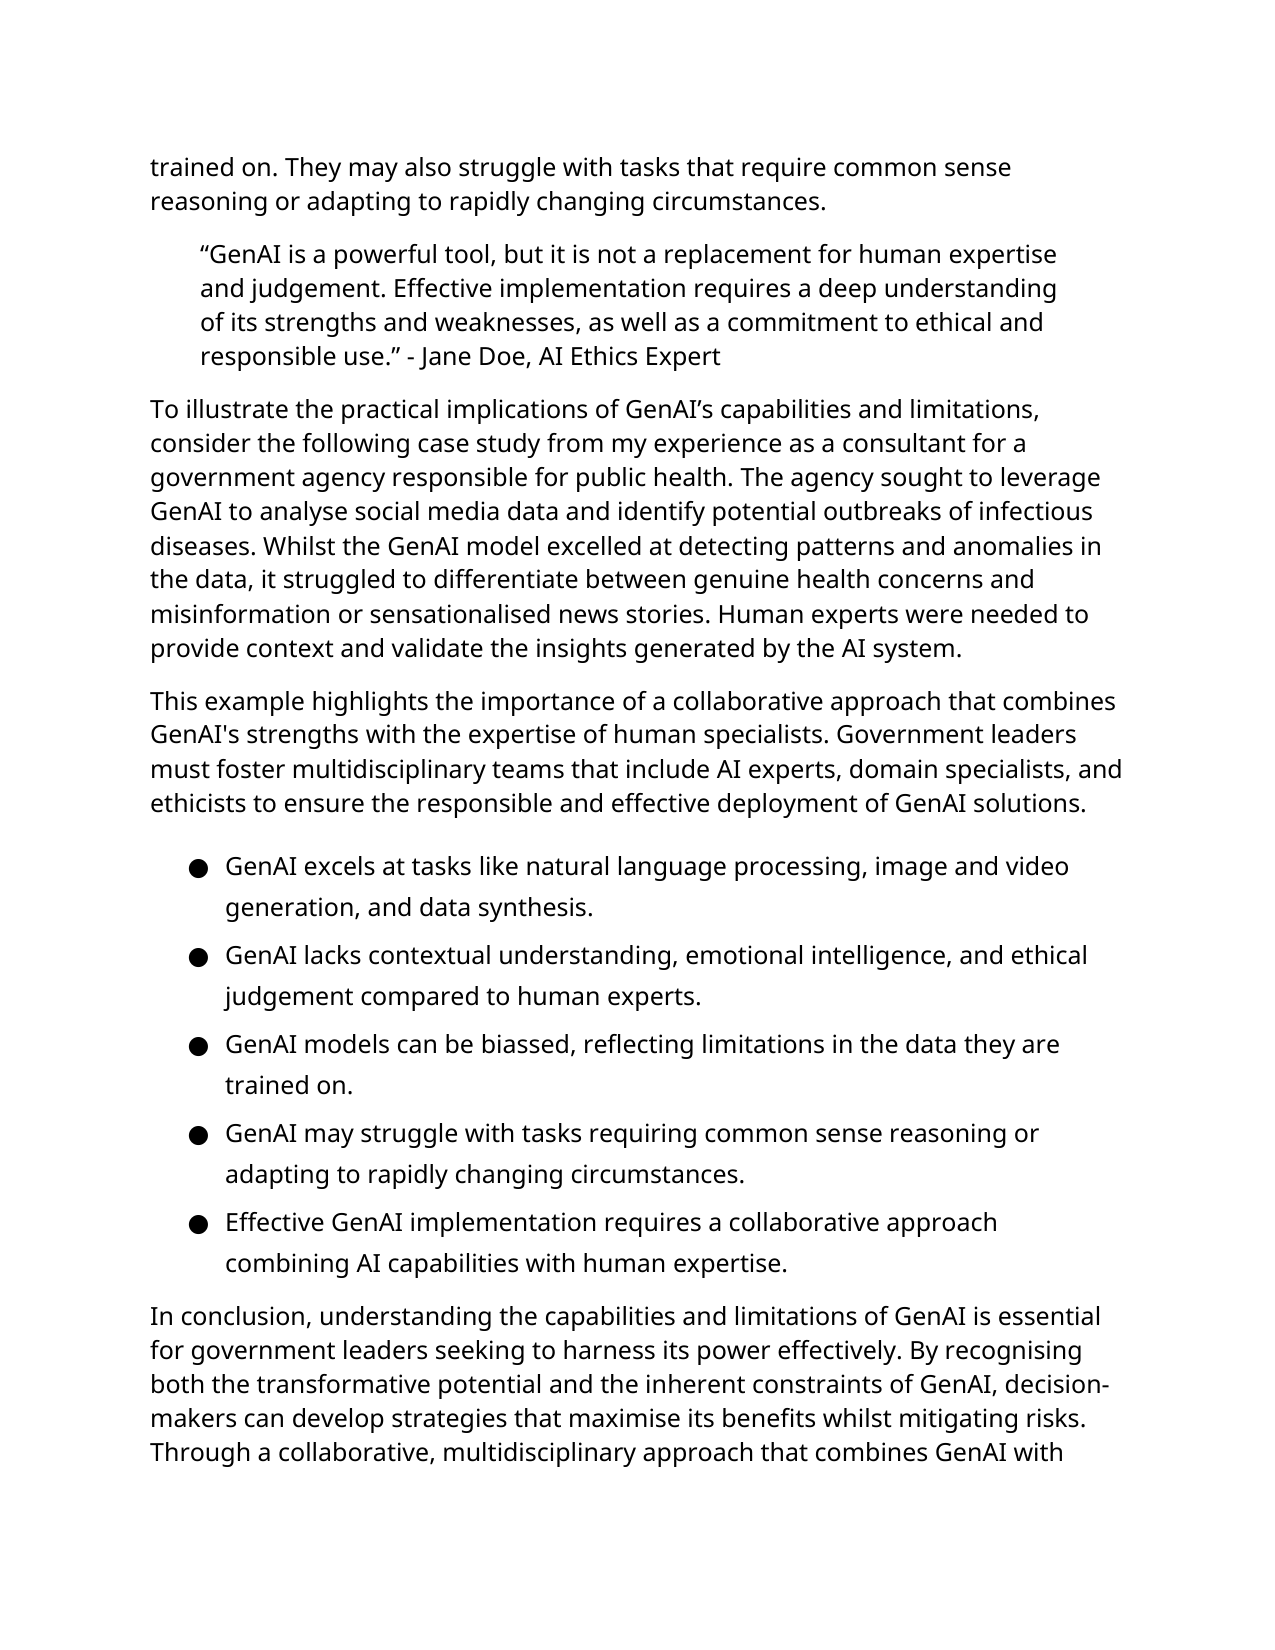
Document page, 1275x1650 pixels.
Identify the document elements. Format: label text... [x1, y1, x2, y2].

list Effective GenAI implementation requires a collaborative approach combining AI capabilities with human expertise. [187, 1194, 1125, 1280]
list GenAI excels at tasks like natural language processing, image and video generation, and data synthesis. [187, 838, 1125, 923]
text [150, 1298, 1125, 1469]
list GenAI may struggle with tasks requiring common sense reasoning or adapting to rapidly changing circumstances. [187, 1105, 1125, 1191]
list GenAI models can be biassed, reflecting limitations in the data they are trained on. [187, 1016, 1125, 1102]
text To illustrate the practical implications of GenAI’s capabilities and limitations, consider the following case study from my experience as a consultant for a government agency responsible for public health. The agency sought to leverage GenAI to analyse social media data and identify potential outbreaks of infectious diseases. Whilst the GenAI model excelled at detecting patterns and anomalies in the data, it struggled to differentiate between genuine health concerns and misinformation or sensationalised news stories. Human experts were needed to provide context and validate the insights generated by the AI system. [150, 392, 1125, 664]
text This example highlights the importance of a collaborative approach that combines GenAI's strengths with the expertise of human specialists. Government leaders must foster multidisciplinary teams that include AI experts, domain specialists, and ethicists to ensure the responsible and effective deployment of GenAI solutions. [150, 683, 1125, 819]
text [150, 150, 1125, 218]
list GenAI lacks contextual understanding, emotional intelligence, and ethical judgement compared to human experts. [187, 927, 1125, 1012]
text “GenAI is a powerful tool, but it is not a replacement for human expertise and judgement. Effective implementation requires a deep understanding of its strengths and weaknesses, as well as a commitment to ethical and responsible use.” - Jane Doe, AI Ethics Expert [200, 237, 1075, 373]
